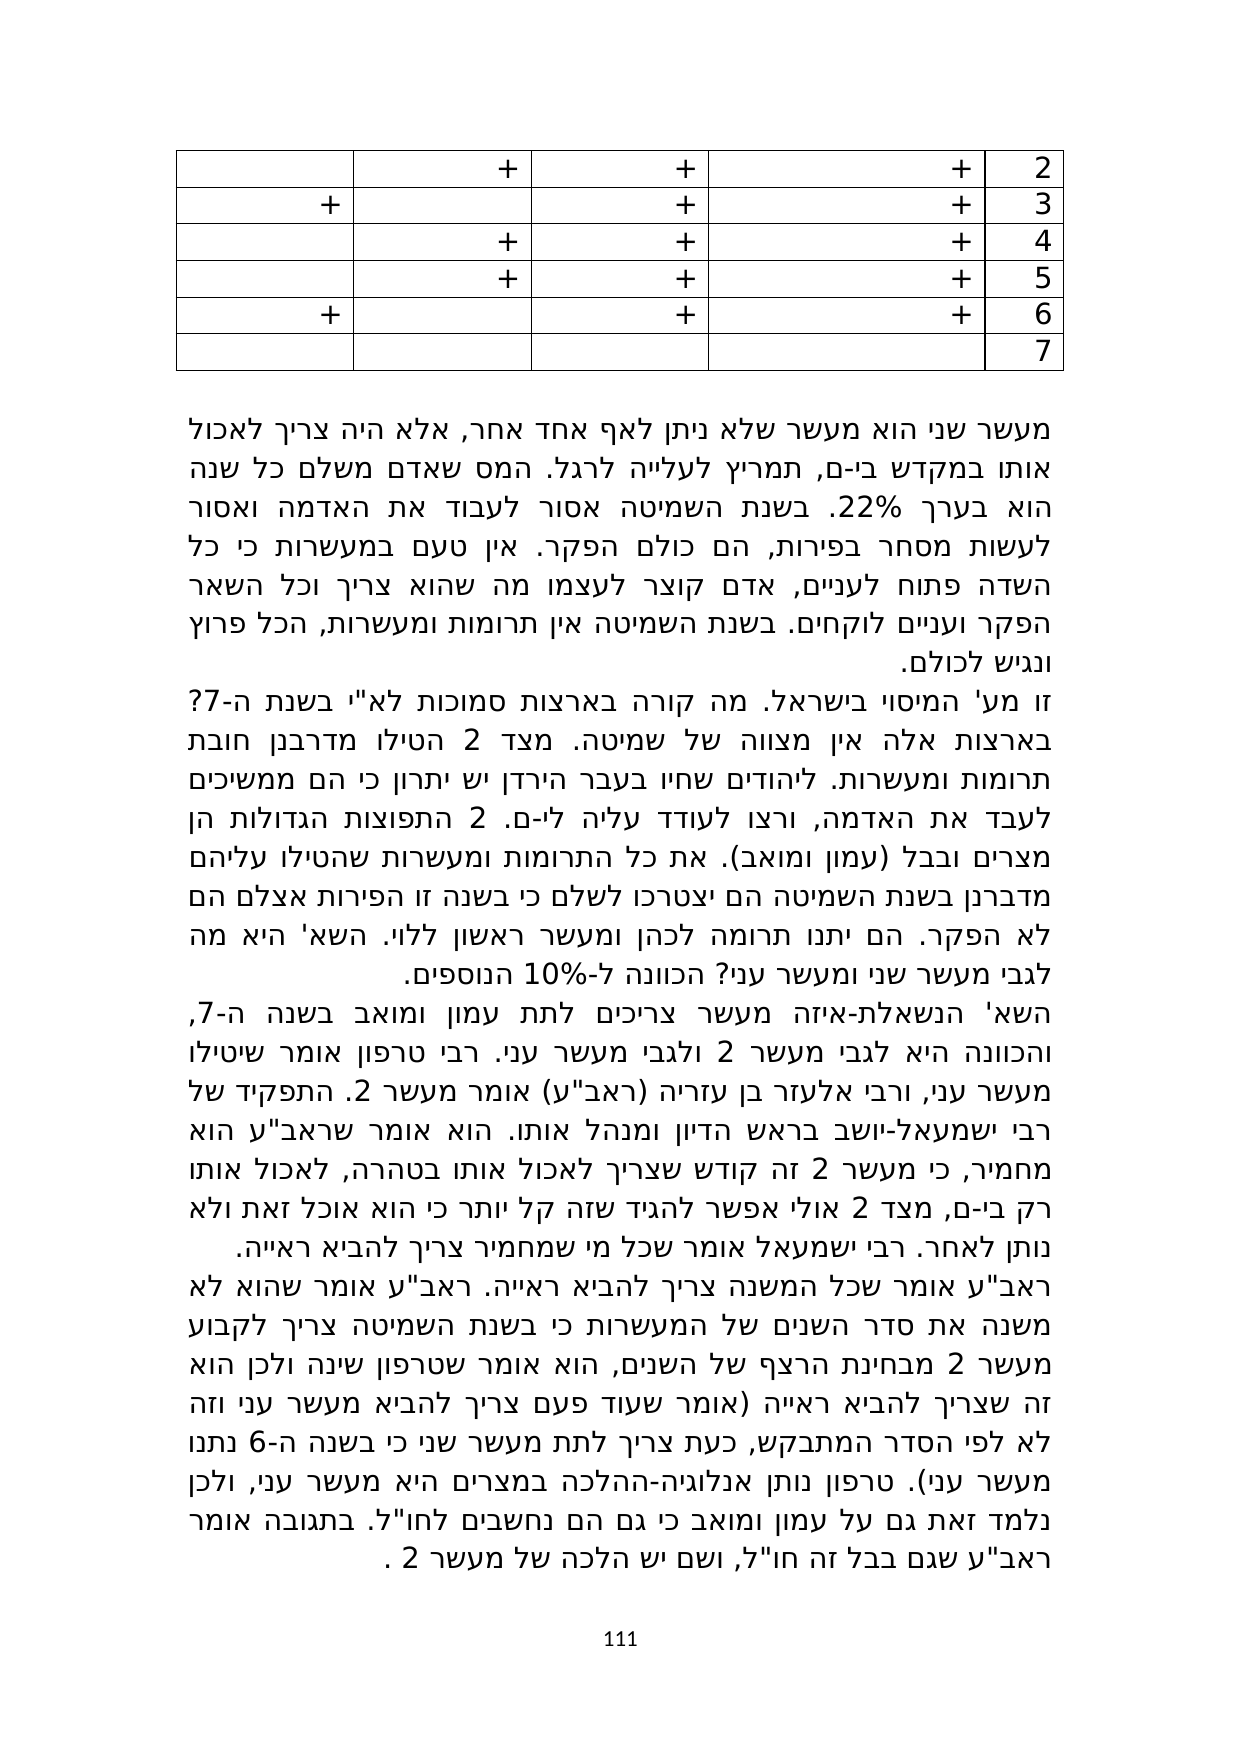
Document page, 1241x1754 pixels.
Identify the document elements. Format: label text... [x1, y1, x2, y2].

table_cell 3 [986, 188, 1063, 223]
table_cell [177, 334, 353, 370]
text זו מע' המיסוי בישראל. מה קורה בארצות סמוכות לא"י בשנת ה-7? בארצות אלה אין מצווה של שמיטה. מצד 2 הטילו מדרבנן חובת תרומות ומעשרות. ליהודים שחיו בעבר הירדן יש יתרון כי הם ממשיכים לעבד את האדמה, ורצו לעודד עליה לי-ם. 2 התפוצות הגדולות הן מצרים ובבל (עמון ומואב). את כל התרומות ומעשרות שהטילו עליהם מדברנן בשנת השמיטה הם יצטרכו לשלם כי בשנה זו הפירות אצלם הם לא הפקר. הם יתנו תרומה לכהן ומעשר ראשון ללוי. השא' היא מה לגבי מעשר שני ומעשר עני? הכוונה ל-10% הנוספים. [187, 685, 1053, 991]
table_cell + [532, 298, 708, 333]
table_cell + [354, 224, 531, 260]
table_cell [354, 188, 531, 223]
table_cell [354, 298, 531, 333]
table_cell 7 [986, 334, 1063, 370]
table_cell 6 [986, 298, 1063, 333]
table_cell + [532, 261, 708, 297]
text ראב"ע אומר שכל המשנה צריך להביא ראייה. ראב"ע אומר שהוא לא משנה את סדר השנים של המעשרות כי בשנת השמיטה צריך לקבוע מעשר 2 מבחינת הרצף של השנים, הוא אומר שטרפון שינה ולכן הוא זה שצריך להביא ראייה (אומר שעוד פעם צריך להביא מעשר עני וזה לא לפי הסדר המתבקש, כעת צריך לתת מעשר שני כי בשנה ה-6 נתנו מעשר עני). טרפון נותן אנלוגיה-ההלכה במצרים היא מעשר עני, ולכן נלמד זאת גם על עמון ומואב כי גם הם נחשבים לחו"ל. בתגובה אומר ראב"ע שגם בבל זה חו"ל, ושם יש הלכה של מעשר 2 . [187, 1269, 1053, 1576]
table_cell + [354, 151, 531, 187]
table_cell + [532, 151, 708, 187]
table_cell + [177, 188, 353, 223]
table_cell [177, 261, 353, 297]
table_cell + [709, 188, 984, 223]
text השא' הנשאלת-איזה מעשר צריכים לתת עמון ומואב בשנה ה-7, והכוונה היא לגבי מעשר 2 ולגבי מעשר עני. רבי טרפון אומר שיטילו מעשר עני, ורבי אלעזר בן עזריה (ראב"ע) אומר מעשר 2. התפקיד של רבי ישמעאל-יושב בראש הדיון ומנהל אותו. הוא אומר שראב"ע הוא מחמיר, כי מעשר 2 זה קודש שצריך לאכול אותו בטהרה, לאכול אותו רק בי-ם, מצד 2 אולי אפשר להגיד שזה קל יותר כי הוא אוכל זאת ולא נותן לאחר. רבי ישמעאל אומר שכל מי שמחמיר צריך להביא ראייה. [187, 996, 1053, 1264]
table_cell [354, 334, 531, 370]
table_cell + [709, 261, 984, 297]
text מעשר שני הוא מעשר שלא ניתן לאף אחד אחר, אלא היה צריך לאכול אותו במקדש בי-ם, תמריץ לעלייה לרגל. המס שאדם משלם כל שנה הוא בערך 22%. בשנת השמיטה אסור לעבוד את האדמה ואסור לעשות מסחר בפירות, הם כולם הפקר. אין טעם במעשרות כי כל השדה פתוח לעניים, אדם קוצר לעצמו מה שהוא צריך וכל השאר הפקר ועניים לוקחים. בשנת השמיטה אין תרומות ומעשרות, הכל פרוץ ונגיש לכולם. [187, 412, 1053, 680]
table_cell + [709, 151, 984, 187]
table_cell + [177, 298, 353, 333]
table_cell [177, 224, 353, 260]
table_cell 5 [986, 261, 1063, 297]
table_cell + [532, 224, 708, 260]
table_cell [177, 151, 353, 187]
table_cell + [709, 224, 984, 260]
table_cell [709, 334, 984, 370]
table_cell [532, 334, 708, 370]
table_cell + [532, 188, 708, 223]
table_cell 4 [986, 224, 1063, 260]
table_cell 2 [986, 151, 1063, 187]
table_cell + [709, 298, 984, 333]
table_cell + [354, 261, 531, 297]
